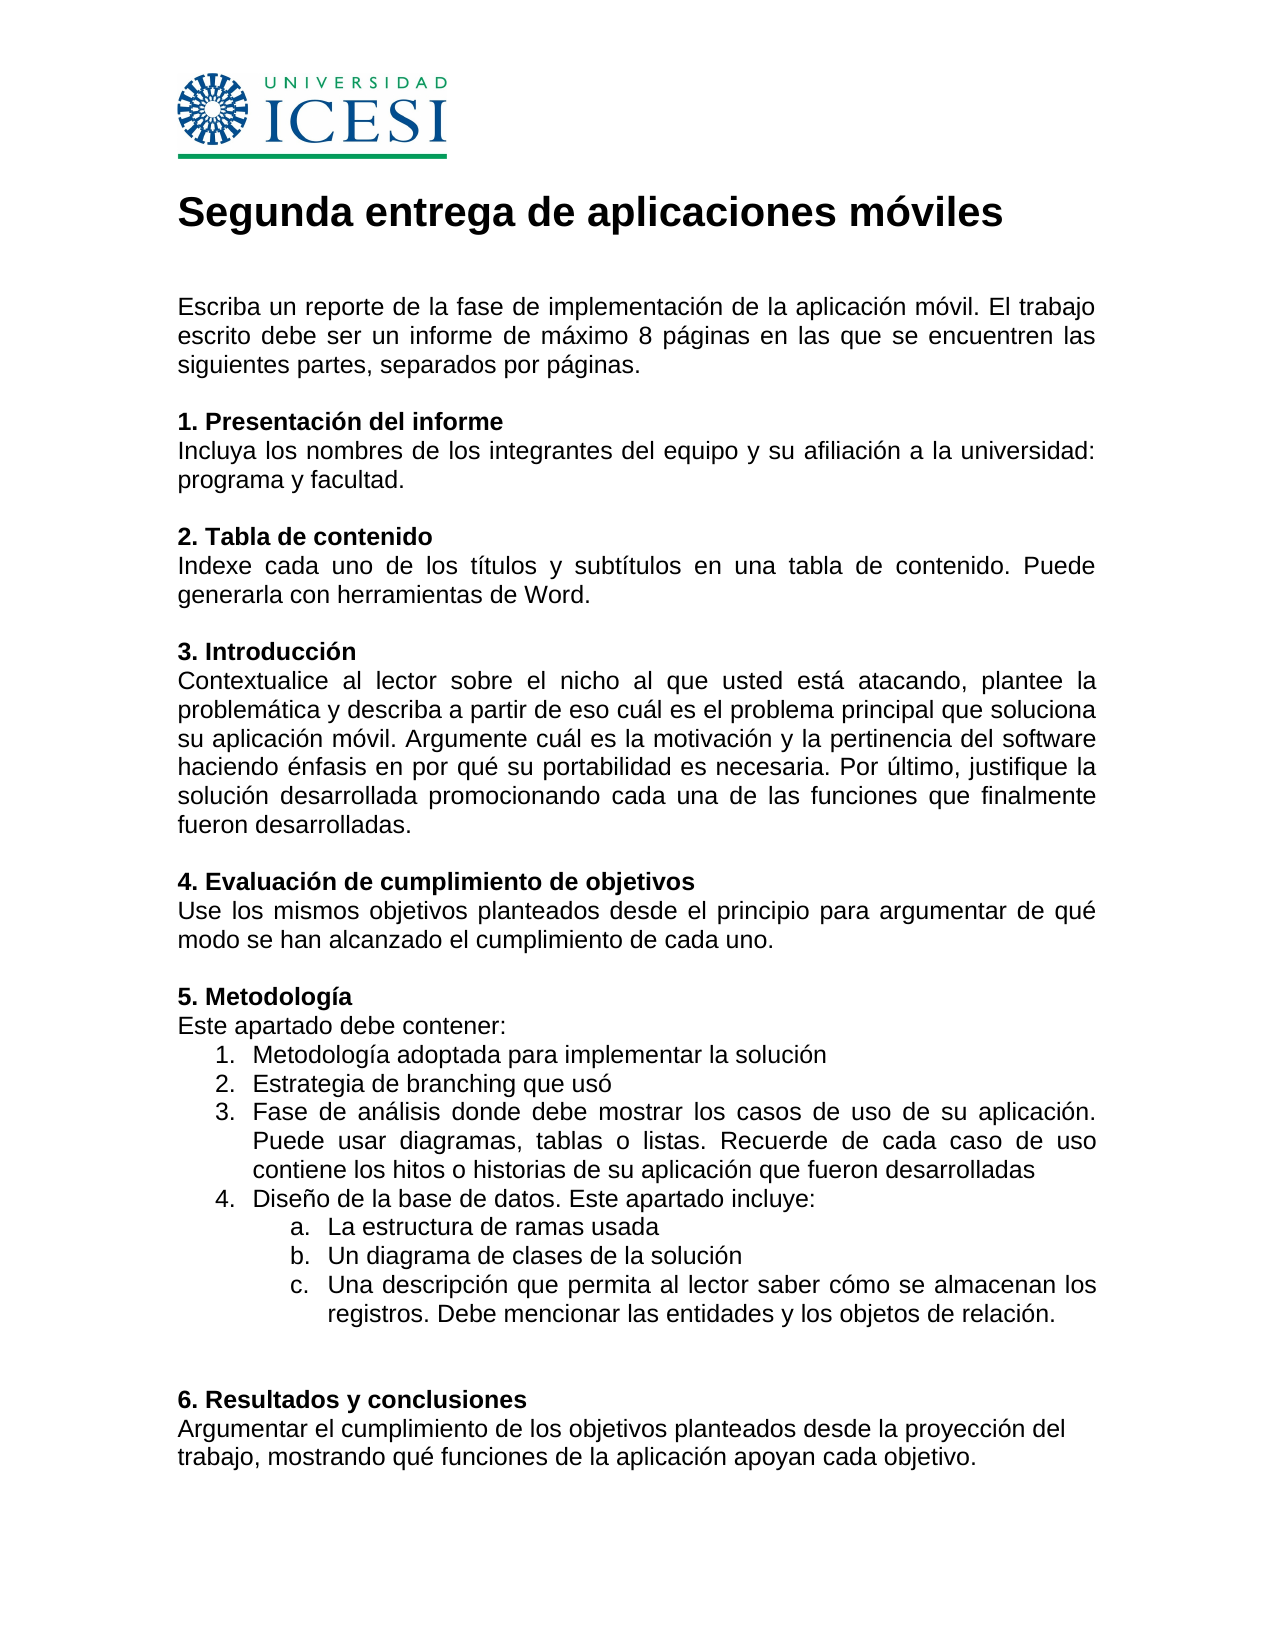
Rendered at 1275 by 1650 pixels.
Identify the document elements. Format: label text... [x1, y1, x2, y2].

text Escriba un reporte de la fase de implementación de la aplicación móvil. El trabajo escrito debe ser un informe de máximo 8 páginas en las que se encuentren las siguientes partes, separados por páginas. [177, 292, 1098, 378]
text Use los mismos objetivos planteados desde el principio para argumentar de qué modo se han alcanzado el cumplimiento de cada uno. [177, 896, 1098, 953]
list La estructura de ramas usada [290, 1212, 1098, 1241]
text Contextualice al lector sobre el nicho al que usted está atacando, plantee la problemática y describa a partir de eso cuál es el problema principal que soluciona su aplicación móvil. Argumente cuál es la motivación y la pertinencia del software haciendo énfasis en por qué su portabilidad es necesaria. Por último, justifique la solución desarrollada promocionando cada una de las funciones que finalmente fueron desarrolladas. [177, 666, 1098, 838]
text 4. Evaluación de cumplimiento de objetivos [177, 867, 1098, 896]
list Una descripción que permita al lector saber cómo se almacenan los registros. Debe mencionar las entidades y los objetos de relación. [290, 1270, 1098, 1327]
text Segunda entrega de aplicaciones móviles [177, 187, 1098, 235]
list Metodología adoptada para implementar la solución [215, 1040, 1098, 1068]
text 1. Presentación del informe [177, 407, 1098, 436]
text Argumentar el cumplimiento de los objetivos planteados desde la proyección del trabajo, mostrando qué funciones de la aplicación apoyan cada objetivo. [177, 1413, 1098, 1471]
text Este apartado debe contener: [177, 1011, 1098, 1040]
text Incluya los nombres de los integrantes del equipo y su afiliación a la universidad: programa y facultad. [177, 436, 1098, 493]
list Diseño de la base de datos. Este apartado incluye: [215, 1183, 1098, 1212]
text 5. Metodología [177, 982, 1098, 1011]
text 3. Introducción [177, 637, 1098, 666]
list Fase de análisis donde debe mostrar los casos de uso de su aplicación. Puede usar diagramas, tablas o listas. Recuerde de cada caso de uso contiene los hitos o historias de su aplicación que fueron desarrolladas [215, 1097, 1098, 1183]
text Indexe cada uno de los títulos y subtítulos en una tabla de contenido. Puede generarla con herramientas de Word. [177, 551, 1098, 608]
text 2. Tabla de contenido [177, 522, 1098, 551]
list Un diagrama de clases de la solución [290, 1241, 1098, 1270]
list Estrategia de branching que usó [215, 1068, 1098, 1097]
text 6. Resultados y conclusiones [177, 1385, 1098, 1413]
picture [177, 73, 447, 159]
